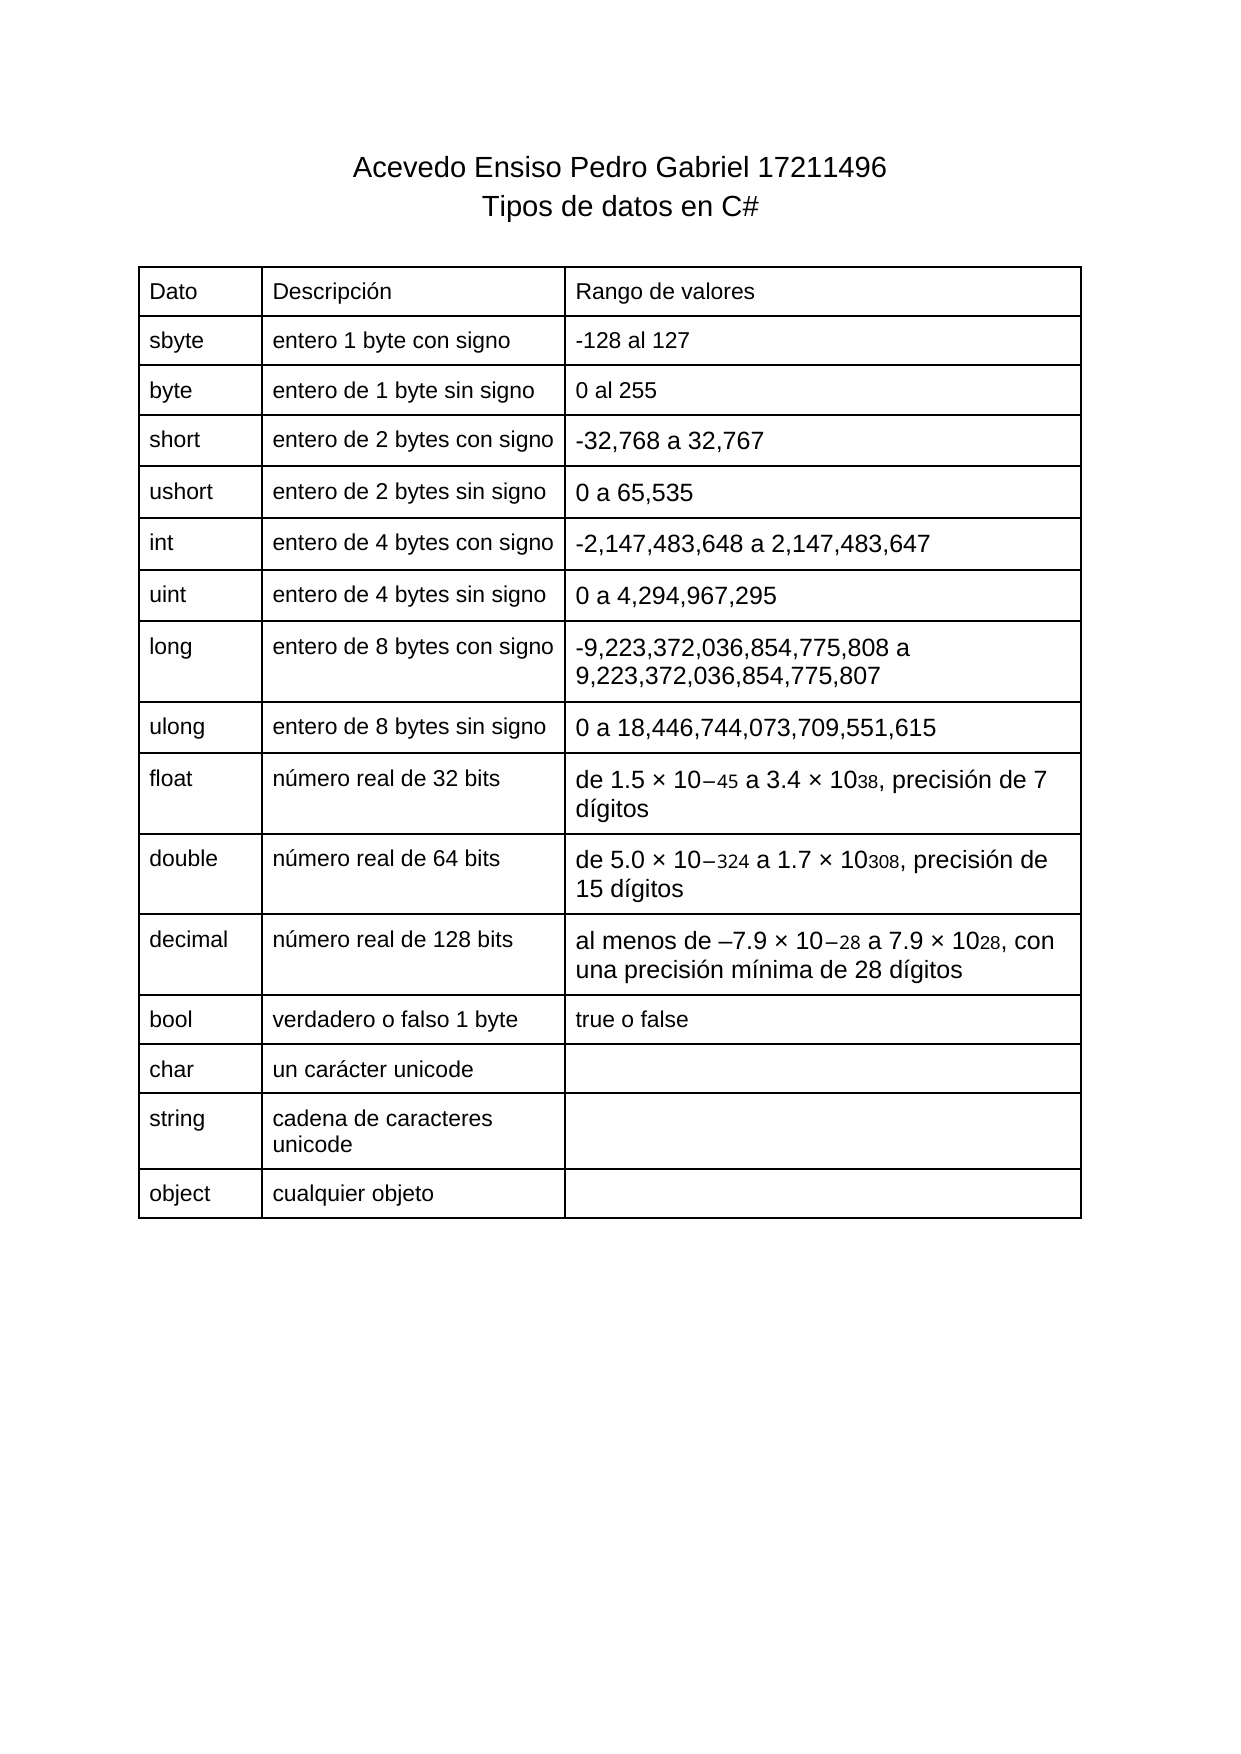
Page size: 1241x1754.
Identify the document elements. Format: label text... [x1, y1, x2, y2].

table_cell string [140, 1094, 261, 1168]
table_cell un carácter unicode [263, 1045, 564, 1092]
table_cell entero de 8 bytes con signo [263, 622, 564, 701]
text Acevedo Ensiso Pedro Gabriel 17211496 [150, 150, 1090, 183]
table_cell long [140, 622, 261, 701]
table_cell uint [140, 571, 261, 620]
table_cell 0 a 18,446,744,073,709,551,615 [566, 703, 1080, 752]
table_cell sbyte [140, 317, 261, 364]
table_header Descripción [263, 268, 564, 315]
table_cell entero de 2 bytes sin signo [263, 467, 564, 517]
table_cell entero 1 byte con signo [263, 317, 564, 364]
table_cell decimal [140, 915, 261, 994]
table_cell -32,768 a 32,767 [566, 416, 1080, 465]
table_header Rango de valores [566, 268, 1080, 315]
table_cell -2,147,483,648 a 2,147,483,647 [566, 519, 1080, 568]
table_cell object [140, 1170, 261, 1217]
table_cell double [140, 835, 261, 913]
table_cell entero de 1 byte sin signo [263, 366, 564, 413]
table_cell [566, 1170, 1080, 1217]
table_cell número real de 128 bits [263, 915, 564, 994]
table_cell de 1.5 × 10−45 a 3.4 × 1038, precisión de 7 dígitos [566, 754, 1080, 833]
table_cell [566, 1045, 1080, 1092]
table_cell ushort [140, 467, 261, 517]
table_cell short [140, 416, 261, 465]
table_cell número real de 32 bits [263, 754, 564, 833]
table_cell entero de 8 bytes sin signo [263, 703, 564, 752]
table_cell de 5.0 × 10−324 a 1.7 × 10308, precisión de 15 dígitos [566, 835, 1080, 913]
table_cell al menos de –7.9 × 10−28 a 7.9 × 1028, con una precisión mínima de 28 dígitos [566, 915, 1080, 994]
table_cell cualquier objeto [263, 1170, 564, 1217]
table_header Dato [140, 268, 261, 315]
table_cell 0 al 255 [566, 366, 1080, 413]
table_cell -9,223,372,036,854,775,808 a 9,223,372,036,854,775,807 [566, 622, 1080, 701]
text Tipos de datos en C# [150, 188, 1090, 222]
table_cell int [140, 519, 261, 568]
table_cell float [140, 754, 261, 833]
table_cell ulong [140, 703, 261, 752]
table_cell cadena de caracteres unicode [263, 1094, 564, 1168]
table_cell verdadero o falso 1 byte [263, 996, 564, 1043]
table_cell entero de 4 bytes con signo [263, 519, 564, 568]
table_cell entero de 2 bytes con signo [263, 416, 564, 465]
table_cell bool [140, 996, 261, 1043]
table_cell char [140, 1045, 261, 1092]
table_cell entero de 4 bytes sin signo [263, 571, 564, 620]
table_cell número real de 64 bits [263, 835, 564, 913]
table_cell 0 a 65,535 [566, 467, 1080, 517]
table_cell byte [140, 366, 261, 413]
table_cell 0 a 4,294,967,295 [566, 571, 1080, 620]
table_cell [566, 1094, 1080, 1168]
table_cell -128 al 127 [566, 317, 1080, 364]
table_cell true o false [566, 996, 1080, 1043]
